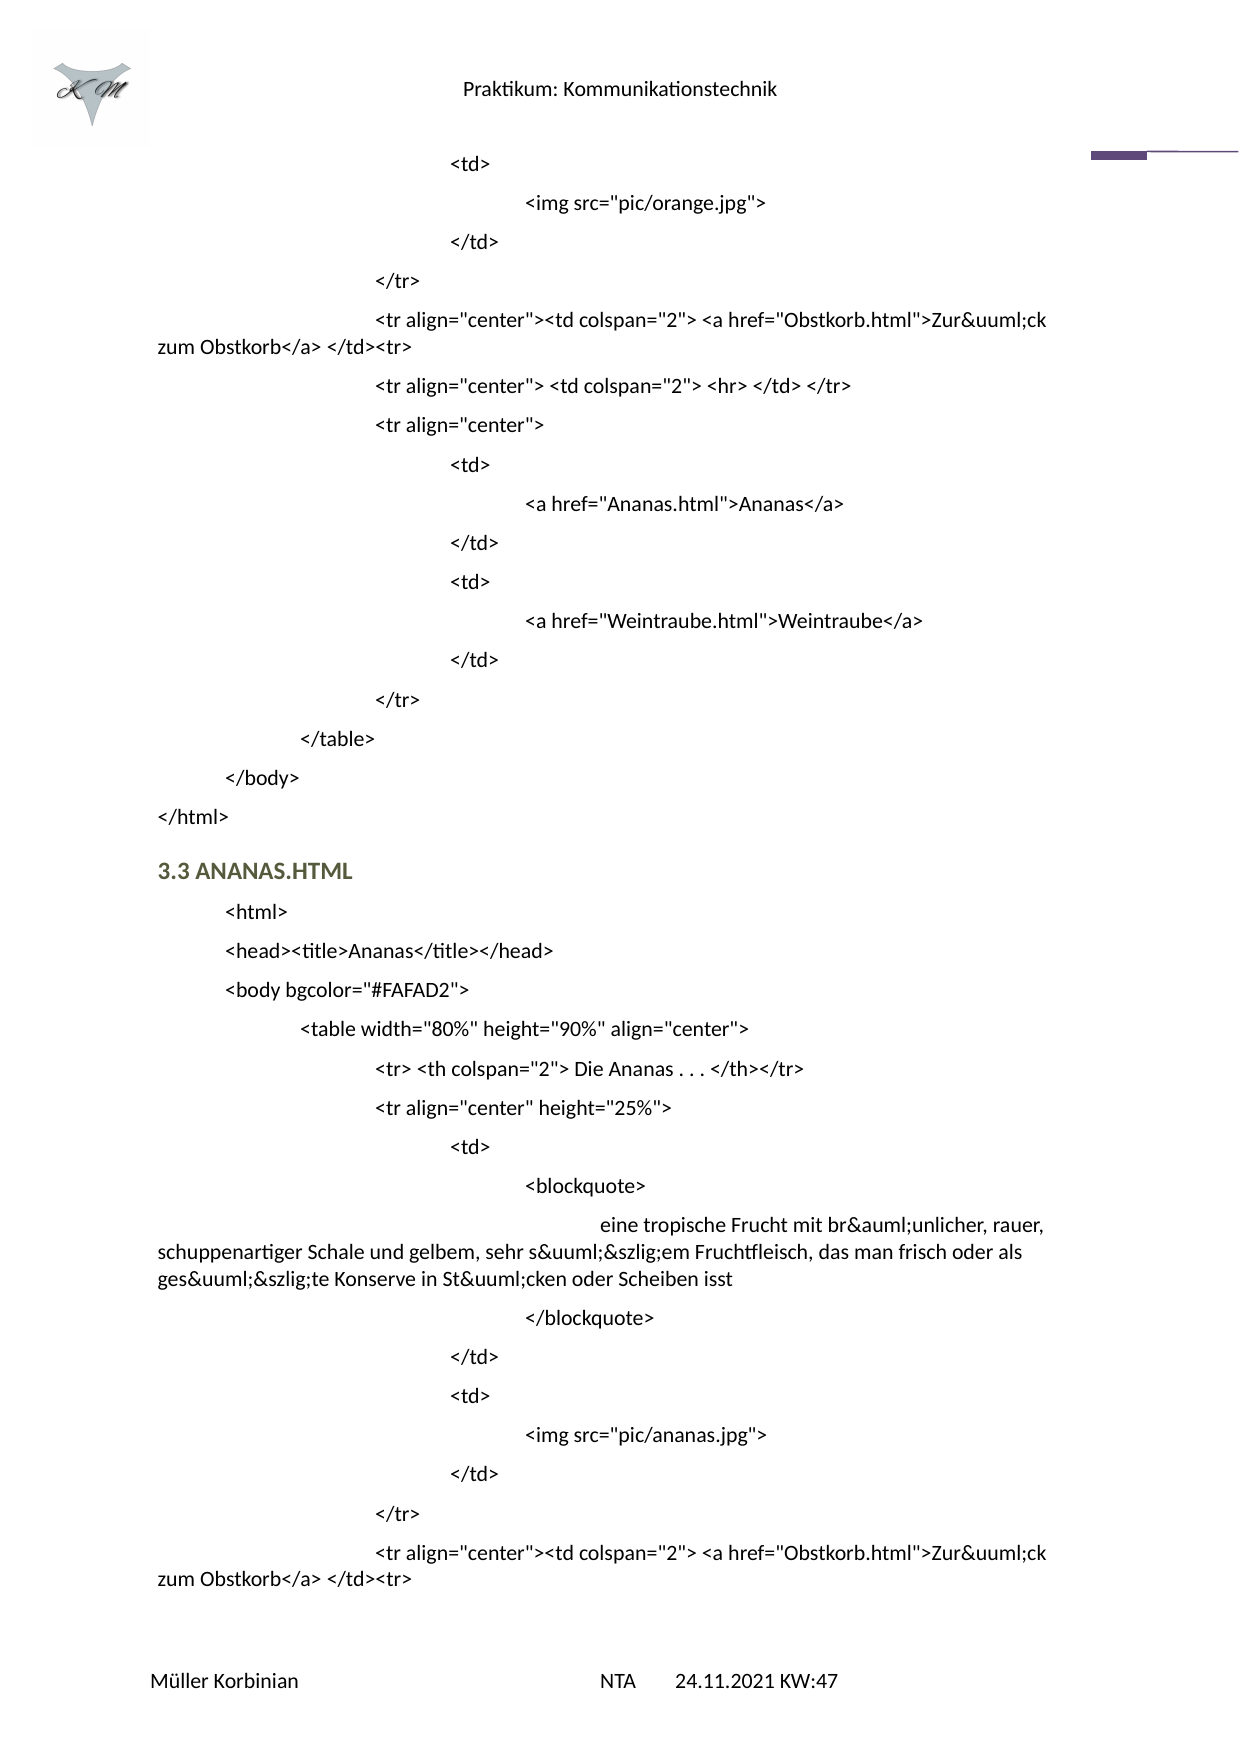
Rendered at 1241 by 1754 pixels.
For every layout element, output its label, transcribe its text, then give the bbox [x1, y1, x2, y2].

text <td> [157, 1133, 1083, 1160]
subtitle 3.3 Ananas.html [157, 855, 1083, 886]
text </blockquote> [157, 1304, 1083, 1331]
text <a href="Weintraube.html">Weintraube</a> [157, 607, 1083, 634]
text <tr align="center"><td colspan="2"> <a href="Obstkorb.html">Zur&uuml;ck zum Obstkorb</a> </td><tr> [157, 307, 1083, 360]
text <table width="80%" height="90%" align="center"> [157, 1016, 1083, 1042]
text </body> [157, 764, 1083, 791]
text <tr> <th colspan="2"> Die Ananas . . . </th></tr> [157, 1055, 1083, 1081]
text <head><title>Ananas</title></head> [157, 937, 1083, 964]
text </td> [157, 1461, 1083, 1487]
picture [31, 29, 150, 149]
text <td> [157, 150, 1083, 177]
text </td> [157, 1343, 1083, 1370]
text </table> [157, 725, 1083, 752]
text </tr> [157, 686, 1083, 712]
text <tr align="center"> [157, 412, 1083, 438]
text <body bgcolor="#FAFAD2"> [157, 976, 1083, 1003]
text <td> [157, 451, 1083, 477]
text <tr align="center"><td colspan="2"> <a href="Obstkorb.html">Zur&uuml;ck zum Obstkorb</a> </td><tr> [157, 1539, 1083, 1592]
text <td> [157, 568, 1083, 595]
text </tr> [157, 1500, 1083, 1526]
text <a href="Ananas.html">Ananas</a> [157, 490, 1083, 517]
text <html> [157, 898, 1083, 925]
text <img src="pic/ananas.jpg"> [157, 1421, 1083, 1448]
text <tr align="center" height="25%"> [157, 1094, 1083, 1121]
text </td> [157, 529, 1083, 556]
text </tr> [157, 267, 1083, 294]
text </td> [157, 647, 1083, 673]
text <tr align="center"> <td colspan="2"> <hr> </td> </tr> [157, 372, 1083, 399]
text <img src="pic/orange.jpg"> [157, 189, 1083, 216]
text </td> [157, 228, 1083, 255]
text <td> [157, 1382, 1083, 1409]
text eine tropische Frucht mit br&auml;unlicher, rauer, schuppenartiger Schale und gelbem, sehr s&uuml;&szlig;em Fruchtfleisch, das man frisch oder als ges&uuml;&szlig;te Konserve in St&uuml;cken oder Scheiben isst [157, 1211, 1083, 1291]
text </html> [157, 803, 1083, 830]
text <blockquote> [157, 1172, 1083, 1199]
